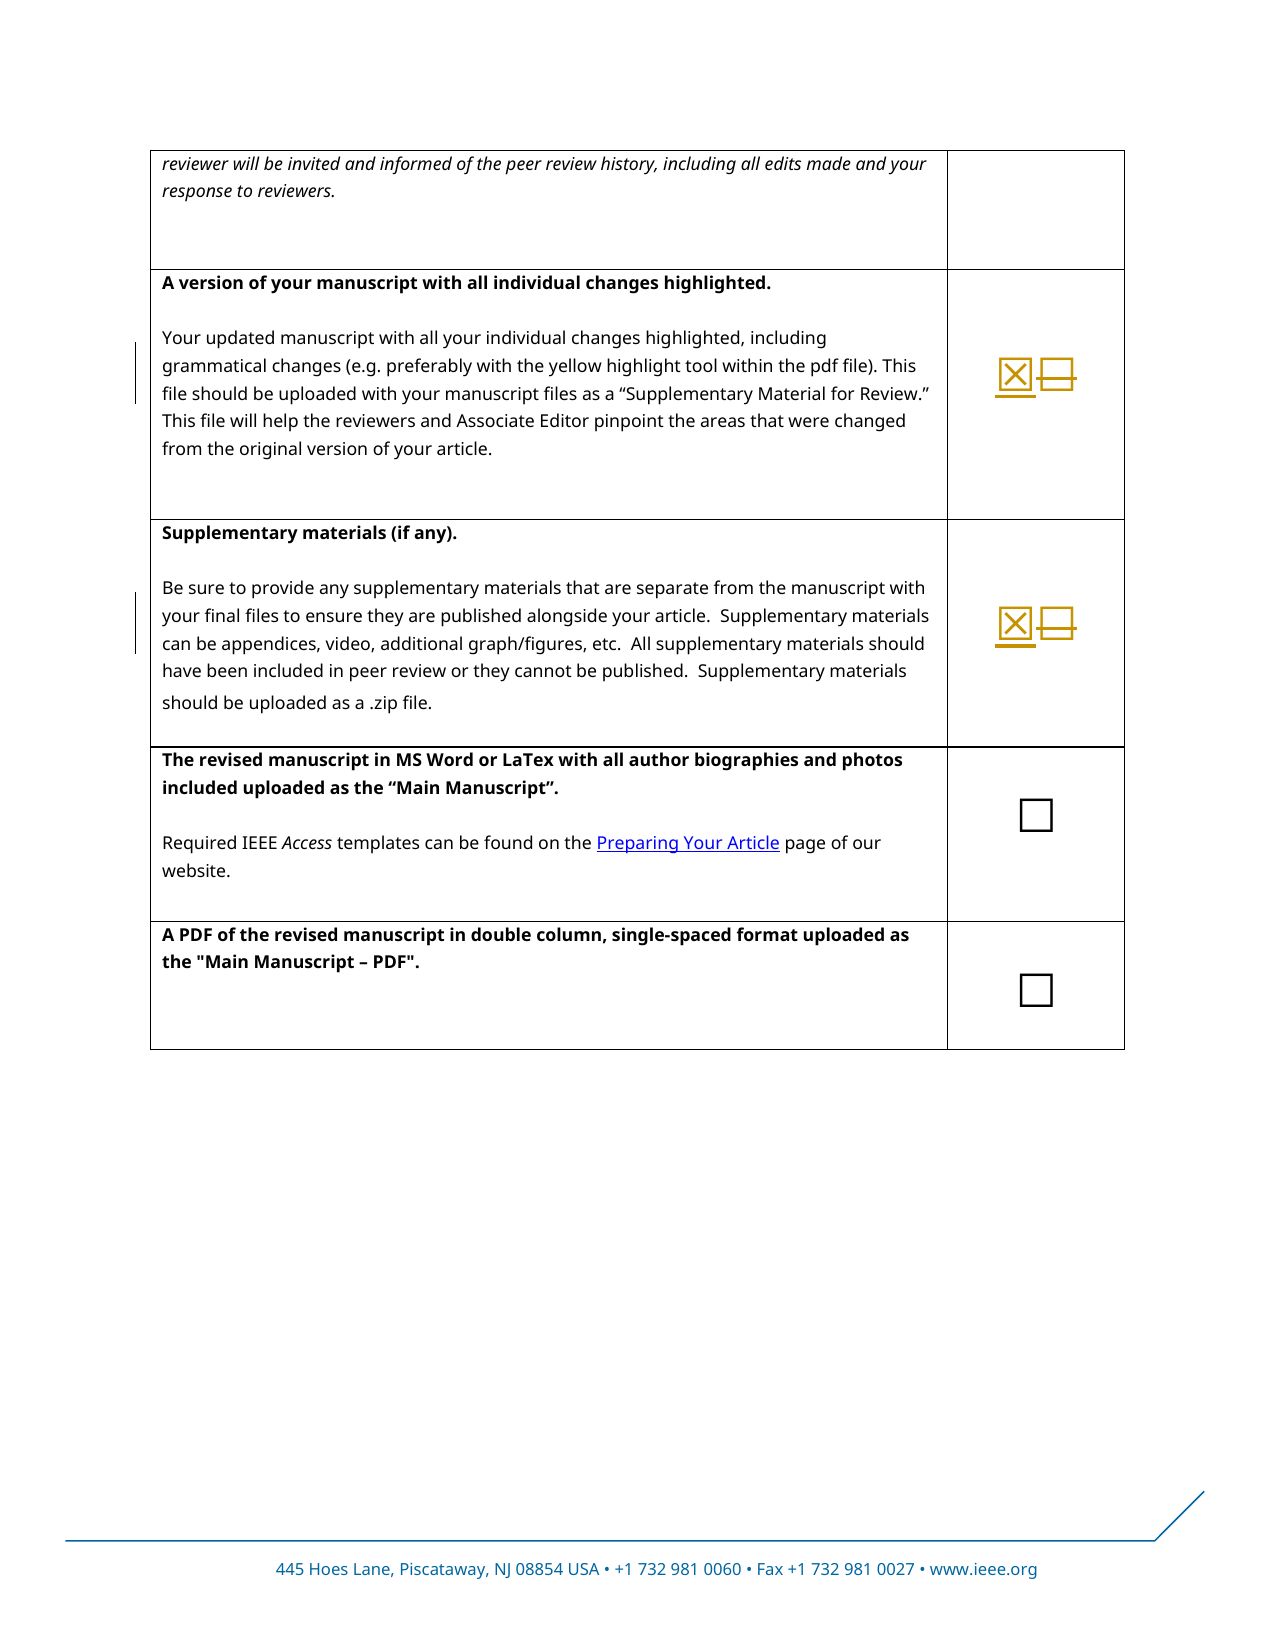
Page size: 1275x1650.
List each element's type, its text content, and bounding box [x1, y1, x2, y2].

table_cell [948, 151, 1124, 269]
table_cell Supplementary materials (if any). Be sure to provide any supplementary materials that are separate from the manuscript with your final files to ensure they are published alongside your article. Supplementary materials can be appendices, video, additional graph/figures, etc. All supplementary materials should have been included in peer review or they cannot be published. Supplementary materials should be uploaded as a .zip file. [151, 520, 947, 746]
table_cell The revised manuscript in MS Word or LaTex with all author biographies and photos included uploaded as the “Main Manuscript”. Required IEEE Access templates can be found on the Preparing Your Article page of our website. [151, 748, 947, 921]
table_cell A PDF of the revised manuscript in double column, single-spaced format uploaded as the "Main Manuscript – PDF". [151, 922, 947, 1049]
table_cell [151, 151, 947, 269]
table_cell A version of your manuscript with all individual changes highlighted. Your updated manuscript with all your individual changes highlighted, including grammatical changes (e.g. preferably with the yellow highlight tool within the pdf file). This file should be uploaded with your manuscript files as a “Supplementary Material for Review.” This file will help the reviewers and Associate Editor pinpoint the areas that were changed from the original version of your article. [151, 270, 947, 519]
table_cell [948, 748, 1124, 921]
table_cell [948, 270, 1124, 519]
table_cell [948, 922, 1124, 1049]
table_cell [948, 520, 1124, 746]
